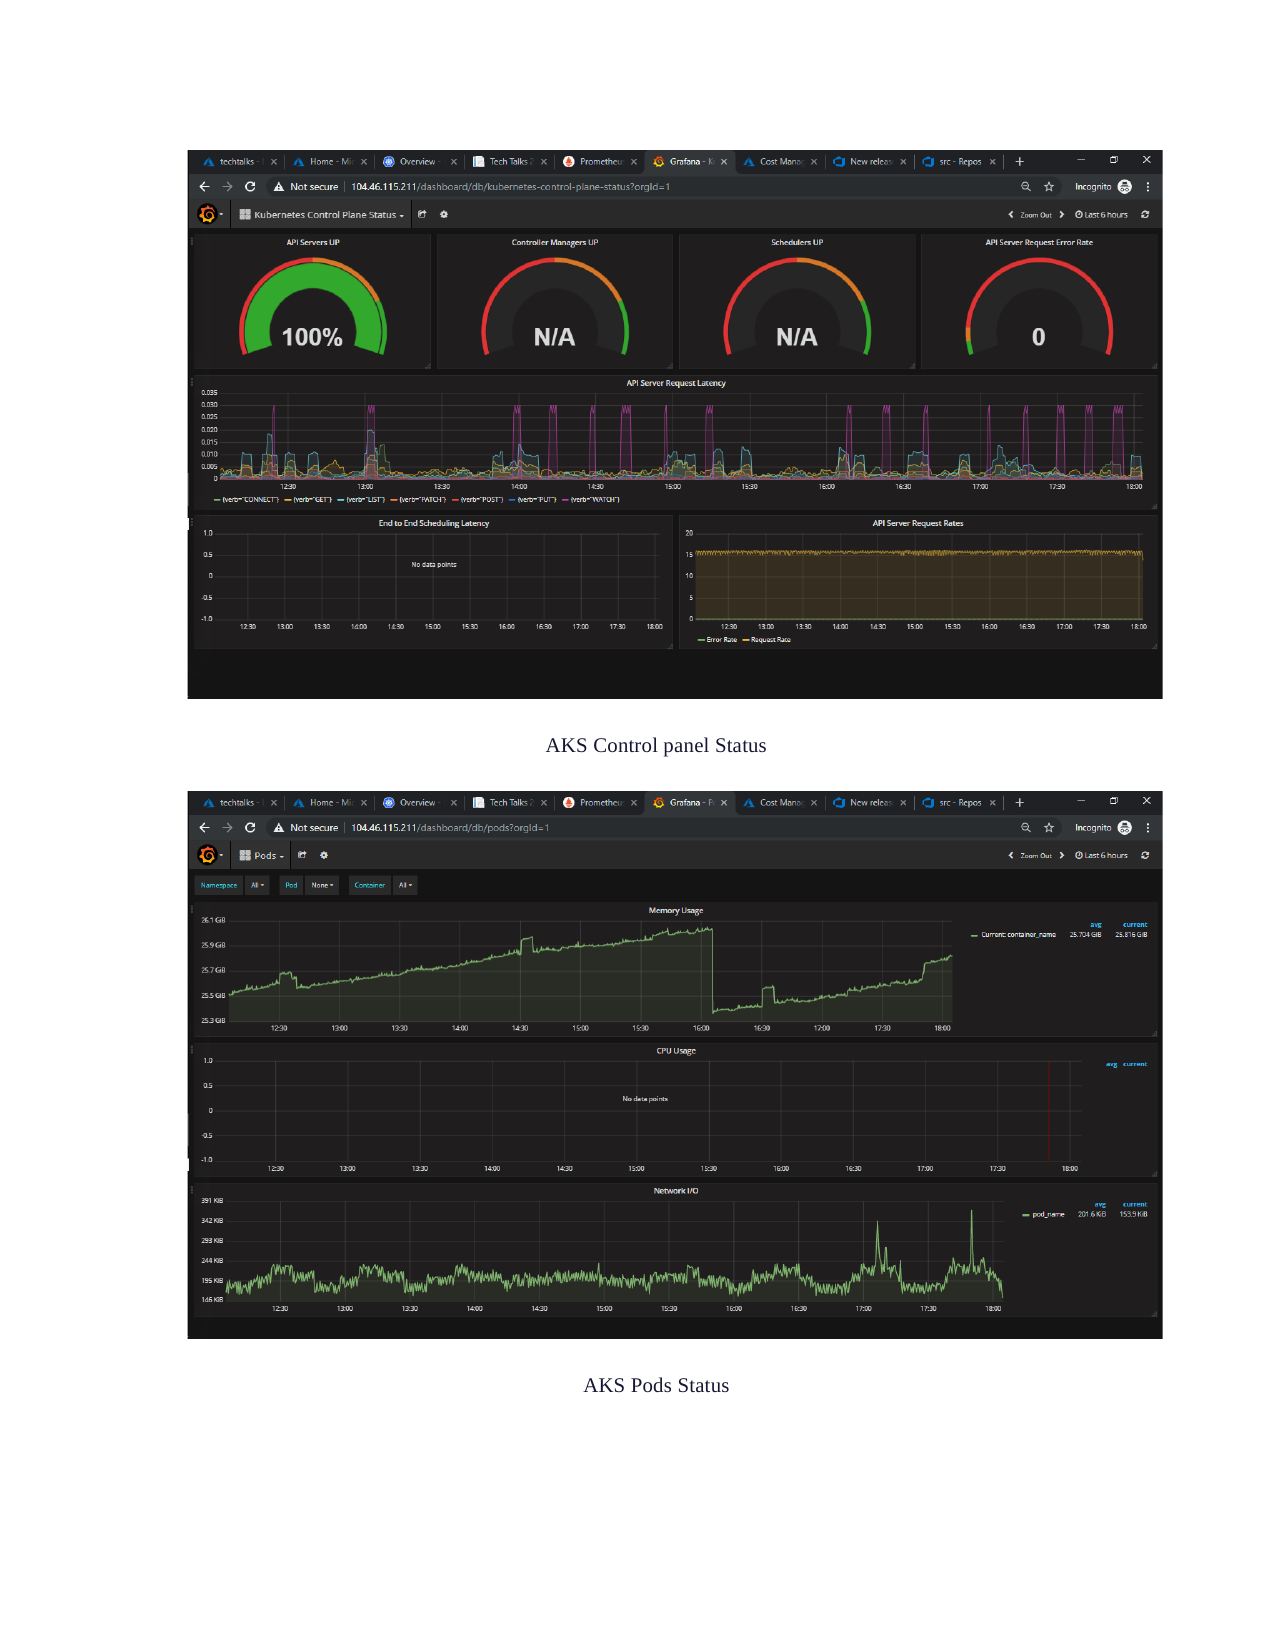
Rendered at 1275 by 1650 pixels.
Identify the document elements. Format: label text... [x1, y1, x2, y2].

text AKS Pods Status [187, 1373, 1125, 1397]
text AKS Control panel Status [187, 732, 1125, 757]
picture [187, 791, 1163, 1339]
picture [187, 150, 1163, 699]
